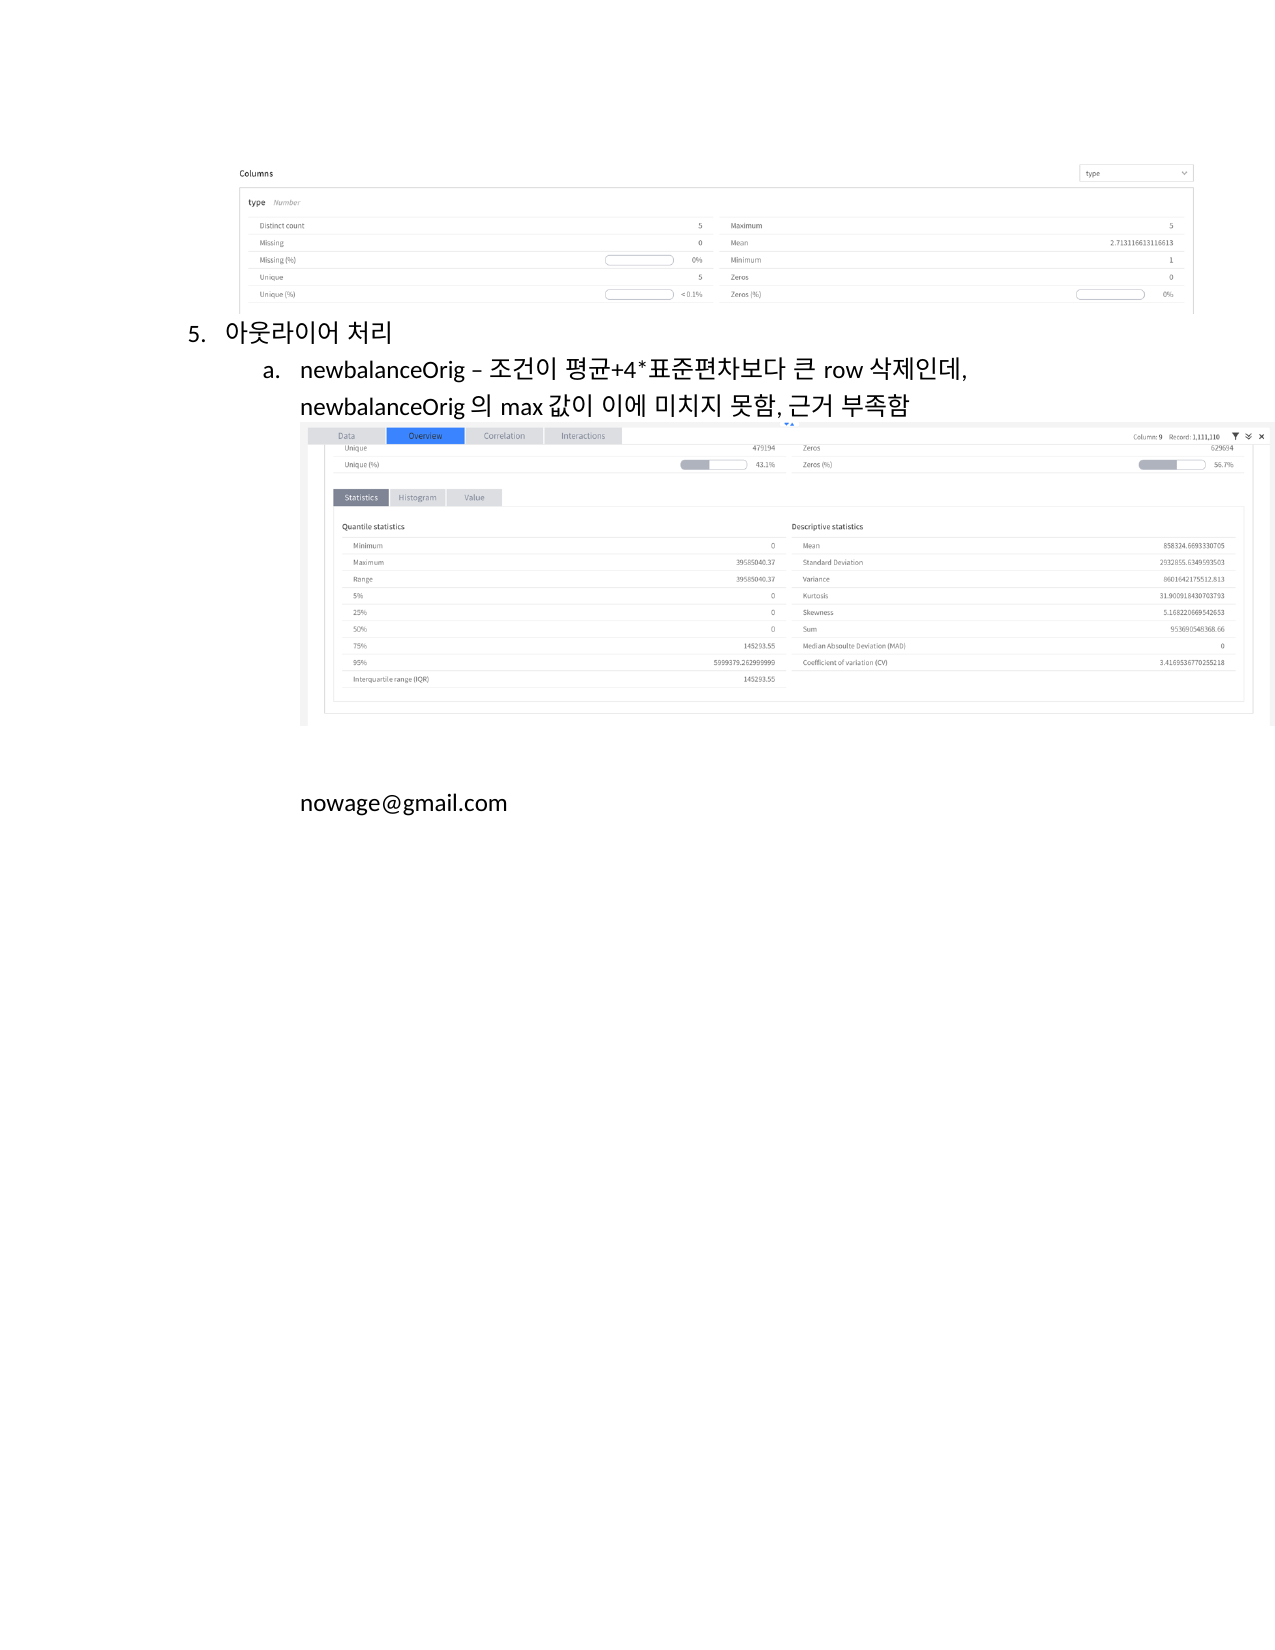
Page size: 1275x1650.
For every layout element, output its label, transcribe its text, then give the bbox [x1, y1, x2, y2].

list newbalanceOrig – 조건이 평균+4*표준편차보다 큰 row 삭제인데, newbalanceOrig의 max값이 이에 미치지 못함, 근거 부족함 [262, 350, 1125, 422]
list nowage@gmail.com [300, 787, 1125, 817]
picture [225, 150, 1200, 314]
picture [300, 422, 1275, 726]
list 아웃라이어 처리 [187, 314, 1125, 350]
